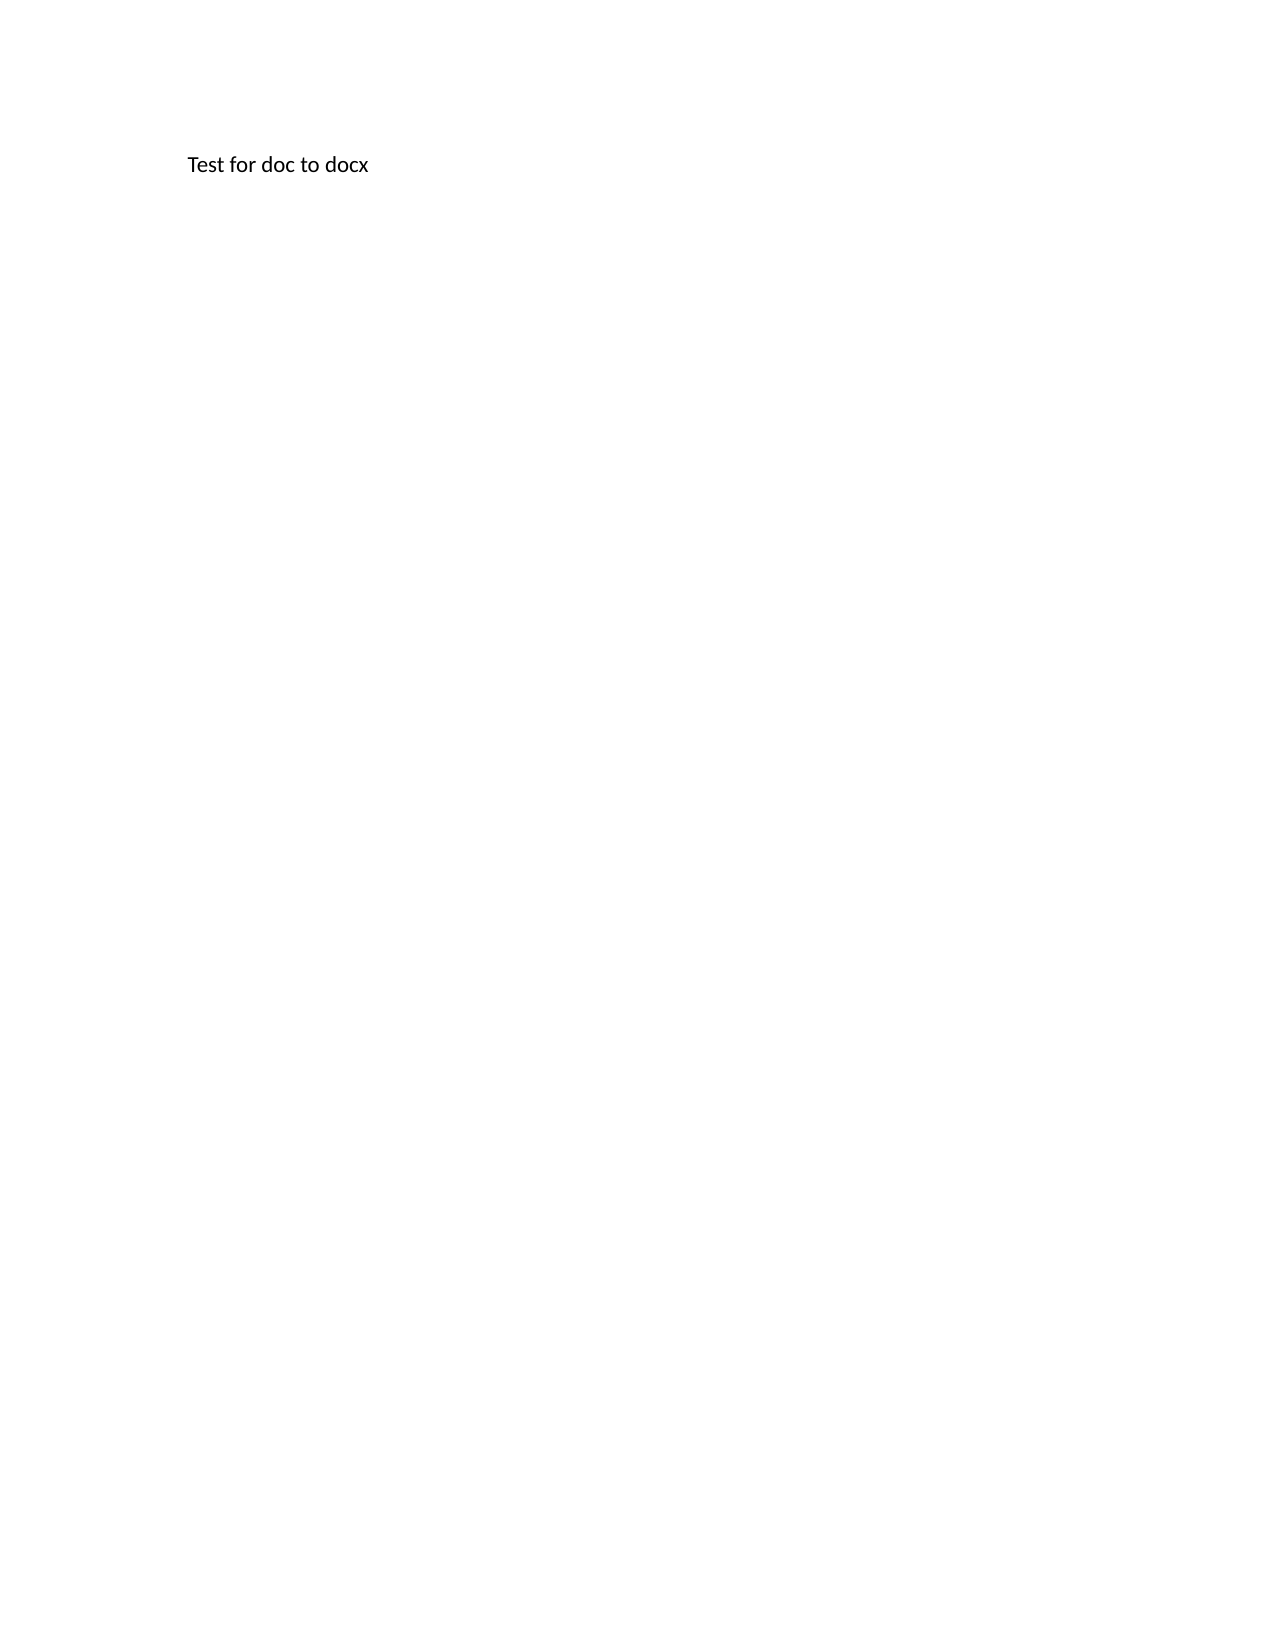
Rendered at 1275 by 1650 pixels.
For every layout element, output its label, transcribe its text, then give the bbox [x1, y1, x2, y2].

text Test for doc to docx [187, 150, 1087, 178]
